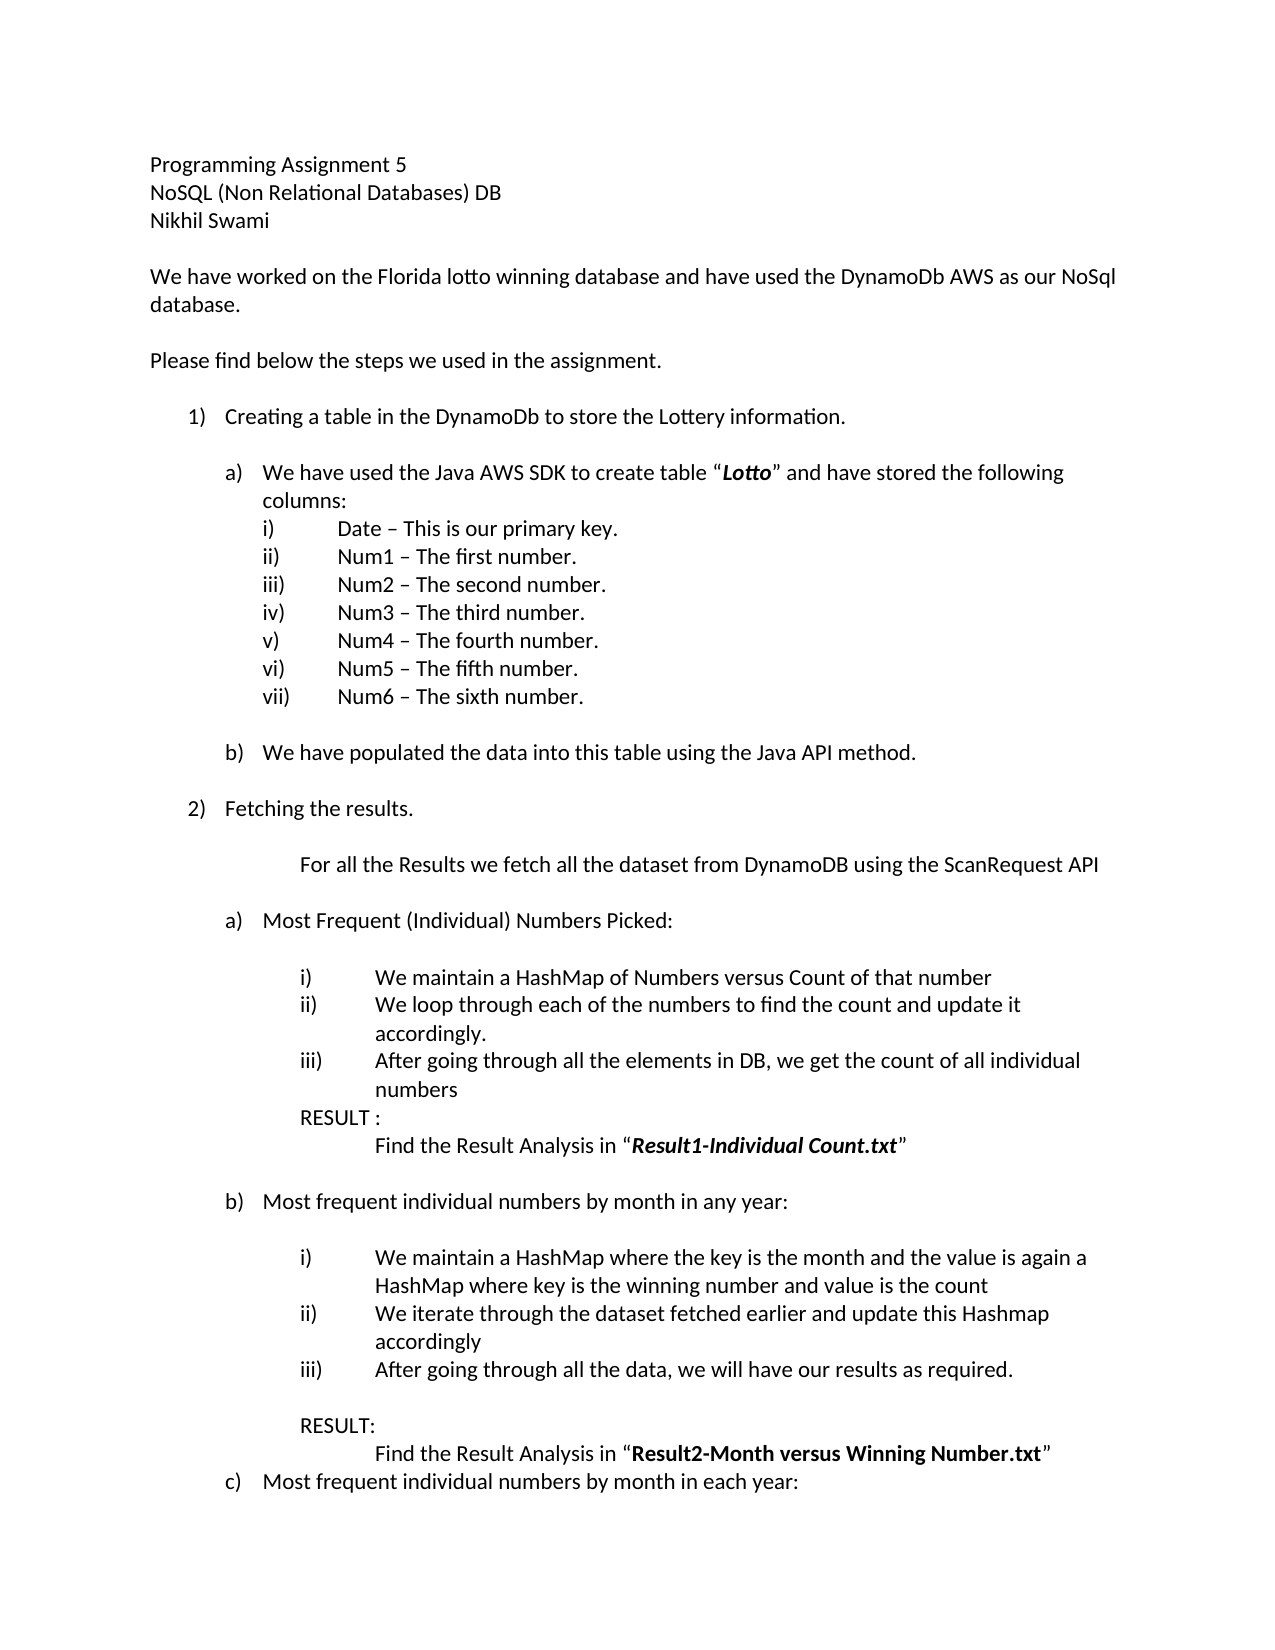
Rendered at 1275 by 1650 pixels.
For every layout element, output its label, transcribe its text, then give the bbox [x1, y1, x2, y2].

list We iterate through the dataset fetched earlier and update this Hashmap accordingly [300, 1299, 1125, 1355]
list For all the Results we fetch all the dataset from DynamoDB using the ScanRequest API [300, 851, 1125, 878]
list Fetching the results. [187, 794, 1125, 822]
list iii) After going through all the elements in DB, we get the count of all individual numbers [300, 1047, 1125, 1103]
list Num5 – The fifth number. [262, 654, 1125, 682]
text Please find below the steps we used in the assignment. [150, 346, 1125, 374]
text RESULT: [300, 1411, 1125, 1439]
list Most frequent individual numbers by month in each year: [225, 1467, 1125, 1495]
text We have worked on the Florida lotto winning database and have used the DynamoDb AWS as our NoSql database. [150, 262, 1125, 318]
list Most Frequent (Individual) Numbers Picked: [225, 907, 1125, 934]
list Find the Result Analysis in “Result1-Individual Count.txt” [300, 1131, 1125, 1159]
text Find the Result Analysis in “Result2-Month versus Winning Number.txt” [300, 1439, 1125, 1467]
list Num4 – The fourth number. [262, 626, 1125, 654]
list We have populated the data into this table using the Java API method. [225, 738, 1125, 766]
text Programming Assignment 5 [150, 150, 1125, 178]
list Date – This is our primary key. [262, 514, 1125, 542]
list We maintain a HashMap where the key is the month and the value is again a HashMap where key is the winning number and value is the count [300, 1243, 1125, 1299]
list i) We maintain a HashMap of Numbers versus Count of that number [300, 963, 1125, 991]
list ii) We loop through each of the numbers to find the count and update it accordingly. [300, 991, 1125, 1047]
list Num1 – The first number. [262, 542, 1125, 570]
text Nikhil Swami [150, 206, 1125, 234]
text NoSQL (Non Relational Databases) DB [150, 178, 1125, 206]
list We have used the Java AWS SDK to create table “Lotto” and have stored the following columns: [225, 458, 1125, 514]
list Num2 – The second number. [262, 570, 1125, 598]
list Creating a table in the DynamoDb to store the Lottery information. [187, 402, 1125, 430]
list RESULT : [300, 1103, 1125, 1131]
list Num6 – The sixth number. [262, 682, 1125, 710]
list Num3 – The third number. [262, 598, 1125, 626]
list After going through all the data, we will have our results as required. [300, 1355, 1125, 1383]
list Most frequent individual numbers by month in any year: [225, 1187, 1125, 1215]
